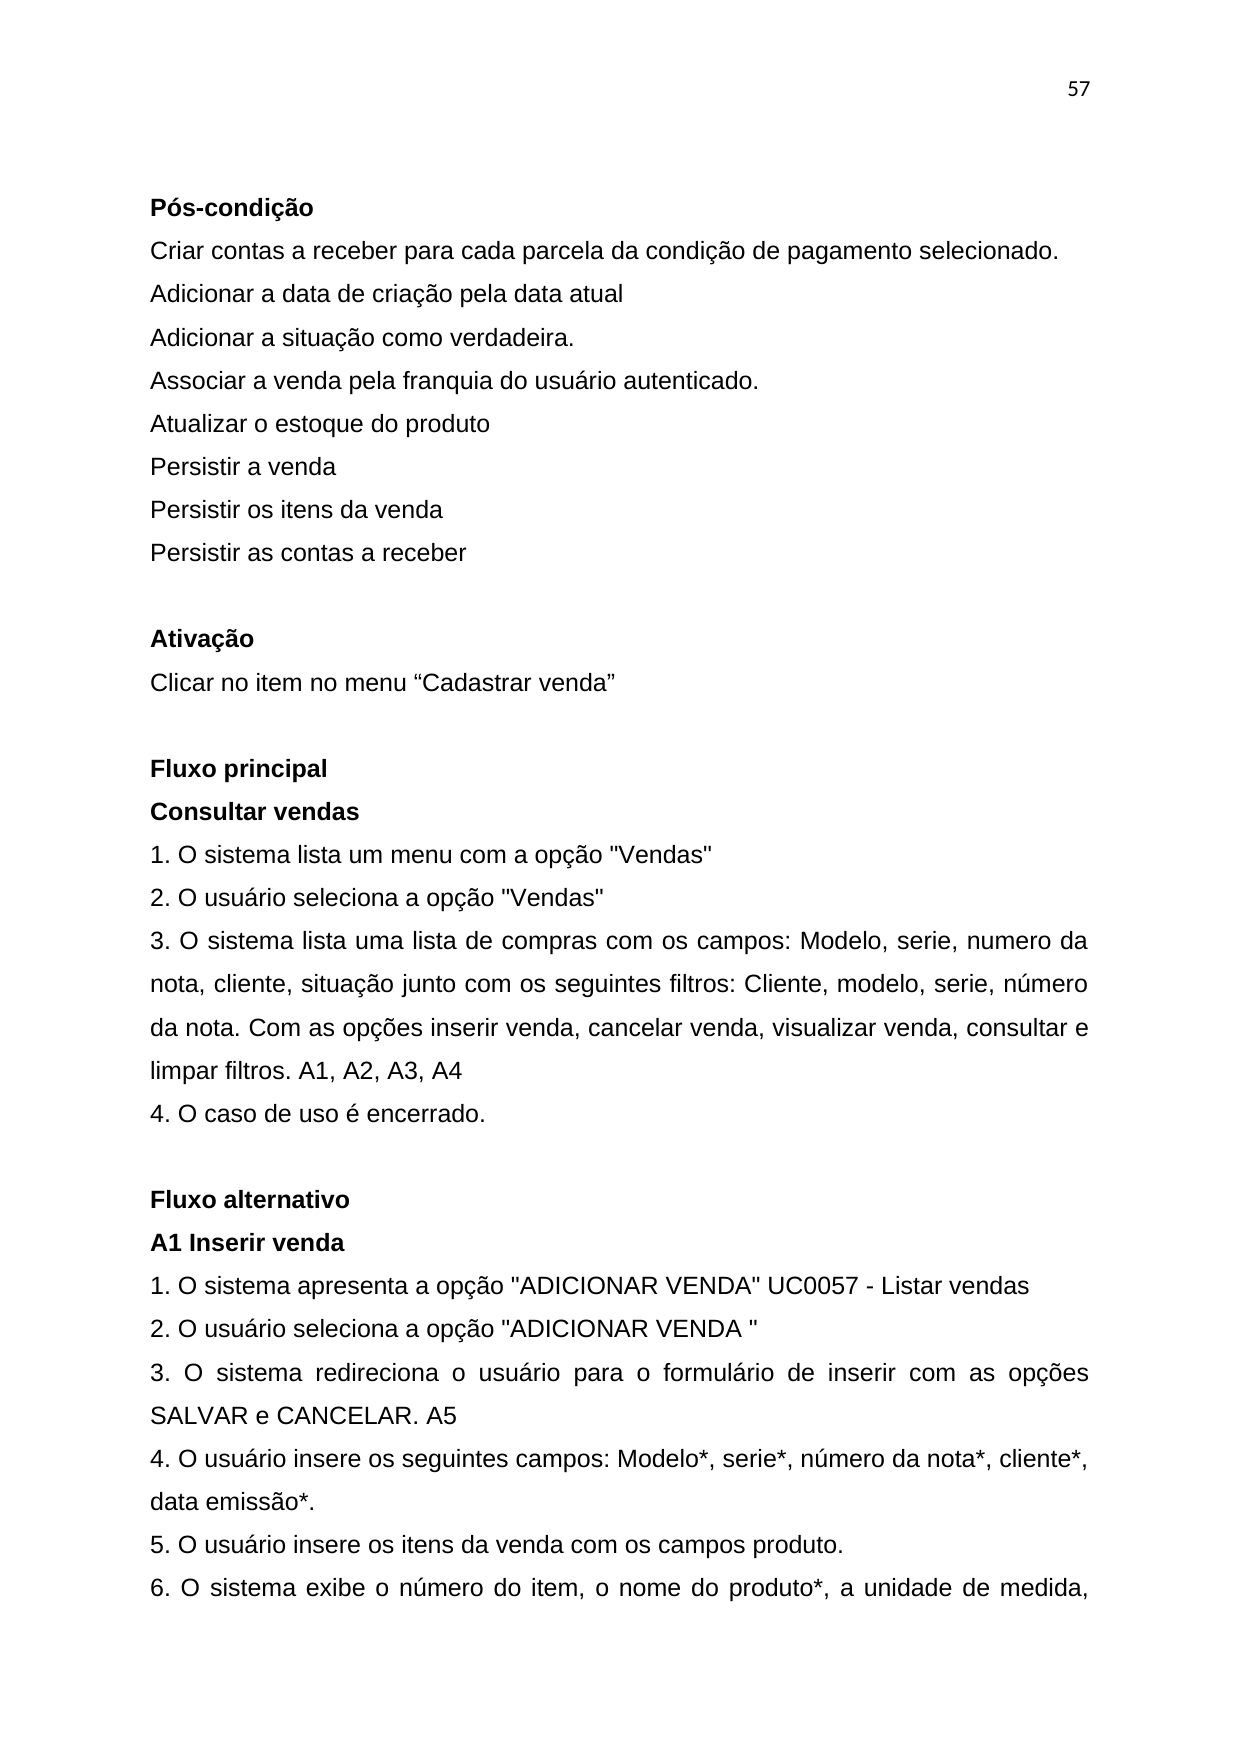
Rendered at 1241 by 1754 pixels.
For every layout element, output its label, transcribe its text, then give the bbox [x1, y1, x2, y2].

text 5. O usuário insere os itens da venda com os campos produto. [150, 1530, 1090, 1559]
text Fluxo principal [150, 754, 1090, 782]
text 2. O usuário seleciona a opção "Vendas" [150, 883, 1090, 912]
text 2. O usuário seleciona a opção "ADICIONAR VENDA " [150, 1314, 1090, 1343]
text Criar contas a receber para cada parcela da condição de pagamento selecionado. [150, 236, 1090, 265]
text 6. O sistema exibe o número do item, o nome do produto*, a unidade de medida, quantidade*, valor de venda e o valor total. [150, 1573, 1090, 1602]
text Persistir a venda [150, 452, 1090, 481]
text 3. O sistema lista uma lista de compras com os campos: Modelo, serie, numero da nota, cliente, situação junto com os seguintes filtros: Cliente, modelo, serie, número da nota. Com as opções inserir venda, cancelar venda, visualizar venda, consultar e limpar filtros. A1, A2, A3, A4 [150, 926, 1090, 1084]
text Consultar vendas [150, 797, 1090, 826]
text Clicar no item no menu “Cadastrar venda” [150, 667, 1090, 696]
text Persistir os itens da venda [150, 495, 1090, 524]
text Ativação [150, 624, 1090, 653]
text 4. O caso de uso é encerrado. [150, 1099, 1090, 1127]
text Fluxo alternativo [150, 1185, 1090, 1214]
text Adicionar a data de criação pela data atual [150, 279, 1090, 308]
text Associar a venda pela franquia do usuário autenticado. [150, 366, 1090, 394]
text 4. O usuário insere os seguintes campos: Modelo*, serie*, número da nota*, cliente*, data emissão*. [150, 1444, 1090, 1516]
text 3. O sistema redireciona o usuário para o formulário de inserir com as opções SALVAR e CANCELAR. A5 [150, 1357, 1090, 1429]
text Pós-condição [150, 193, 1090, 222]
text A1 Inserir venda [150, 1228, 1090, 1257]
text Persistir as contas a receber [150, 538, 1090, 567]
text Adicionar a situação como verdadeira. [150, 322, 1090, 351]
text 1. O sistema lista um menu com a opção "Vendas" [150, 840, 1090, 869]
text Atualizar o estoque do produto [150, 409, 1090, 437]
text 1. O sistema apresenta a opção "ADICIONAR VENDA" UC0057 - Listar vendas [150, 1271, 1090, 1300]
